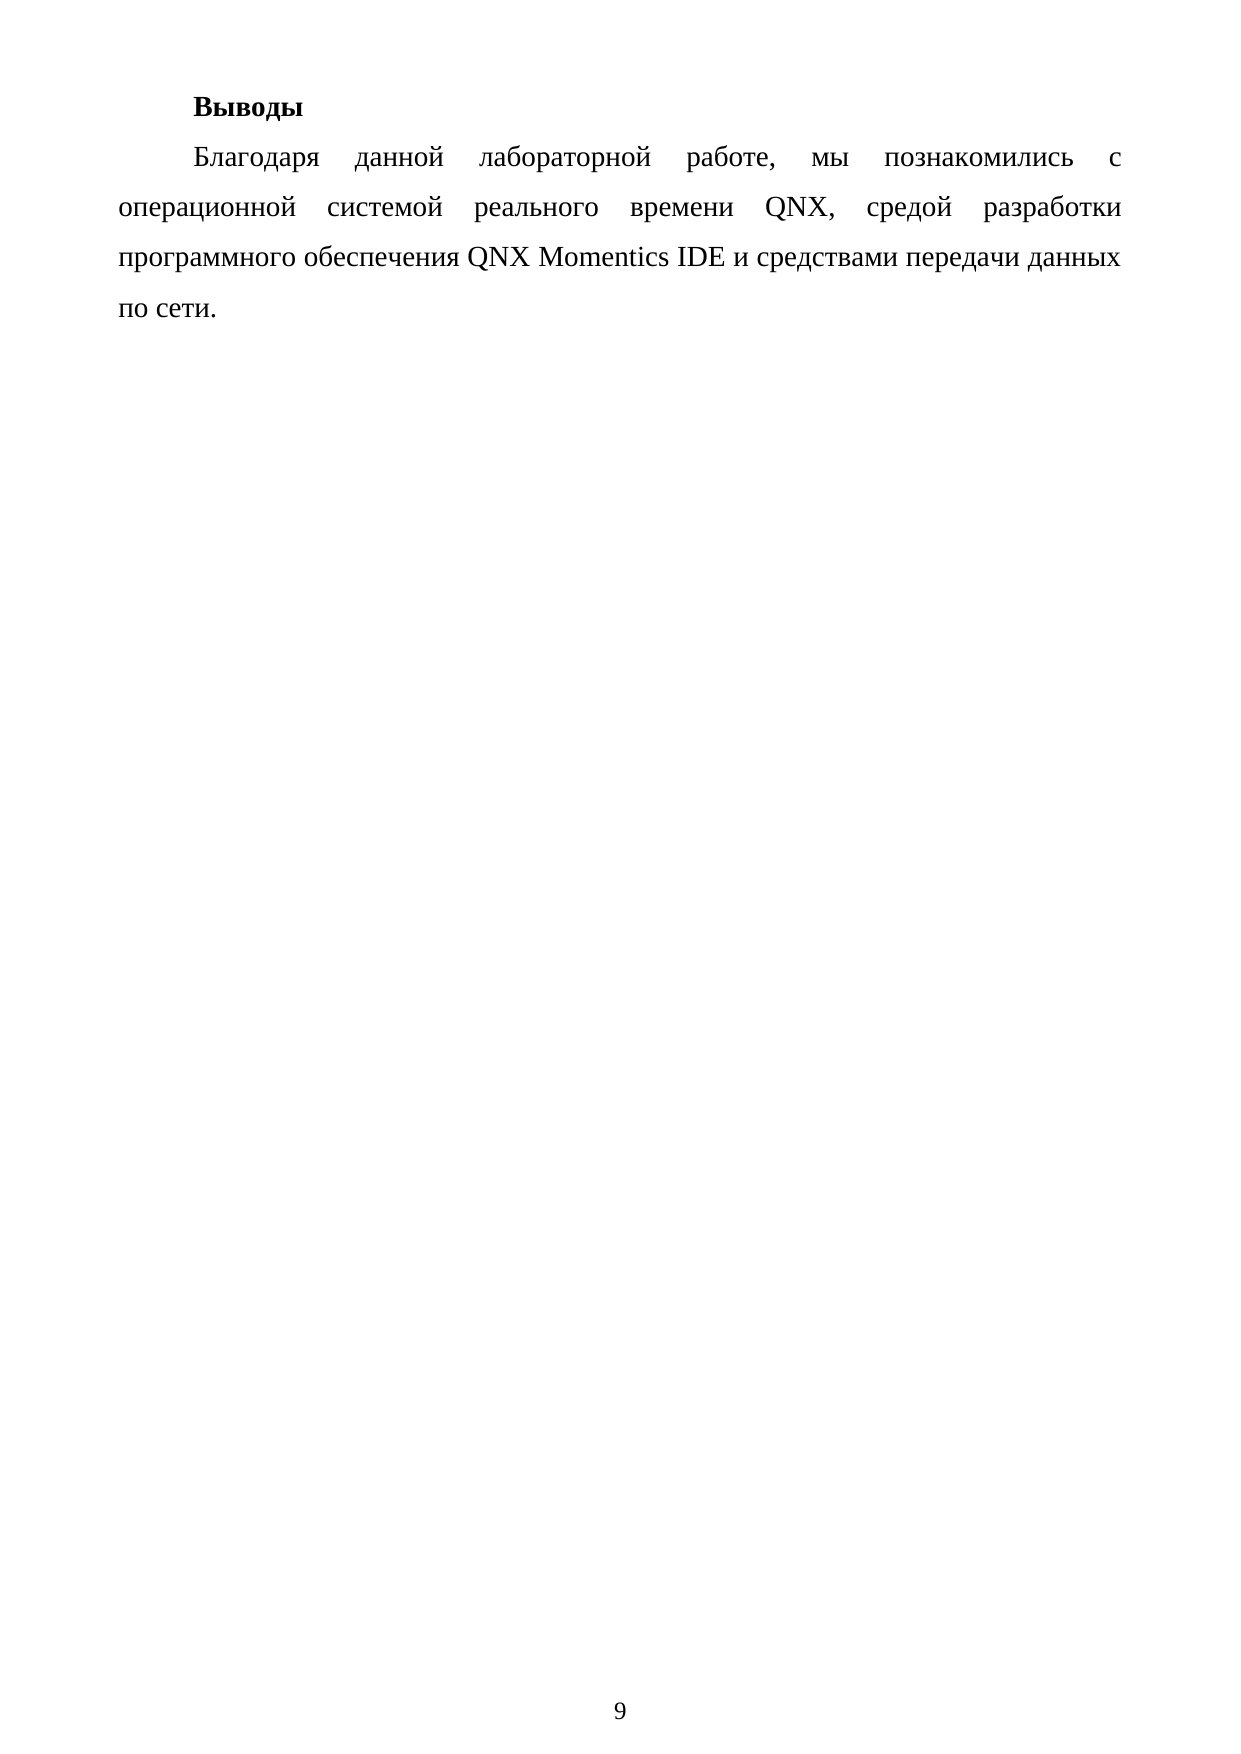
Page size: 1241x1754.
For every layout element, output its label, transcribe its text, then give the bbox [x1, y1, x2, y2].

text Выводы [118, 89, 1122, 122]
text Благодаря данной лабораторной работе, мы познакомились с операционной системой реального времени QNX, средой разработки программного обеспечения QNX Momentics IDE и средствами передачи данных по сети. [118, 139, 1122, 323]
